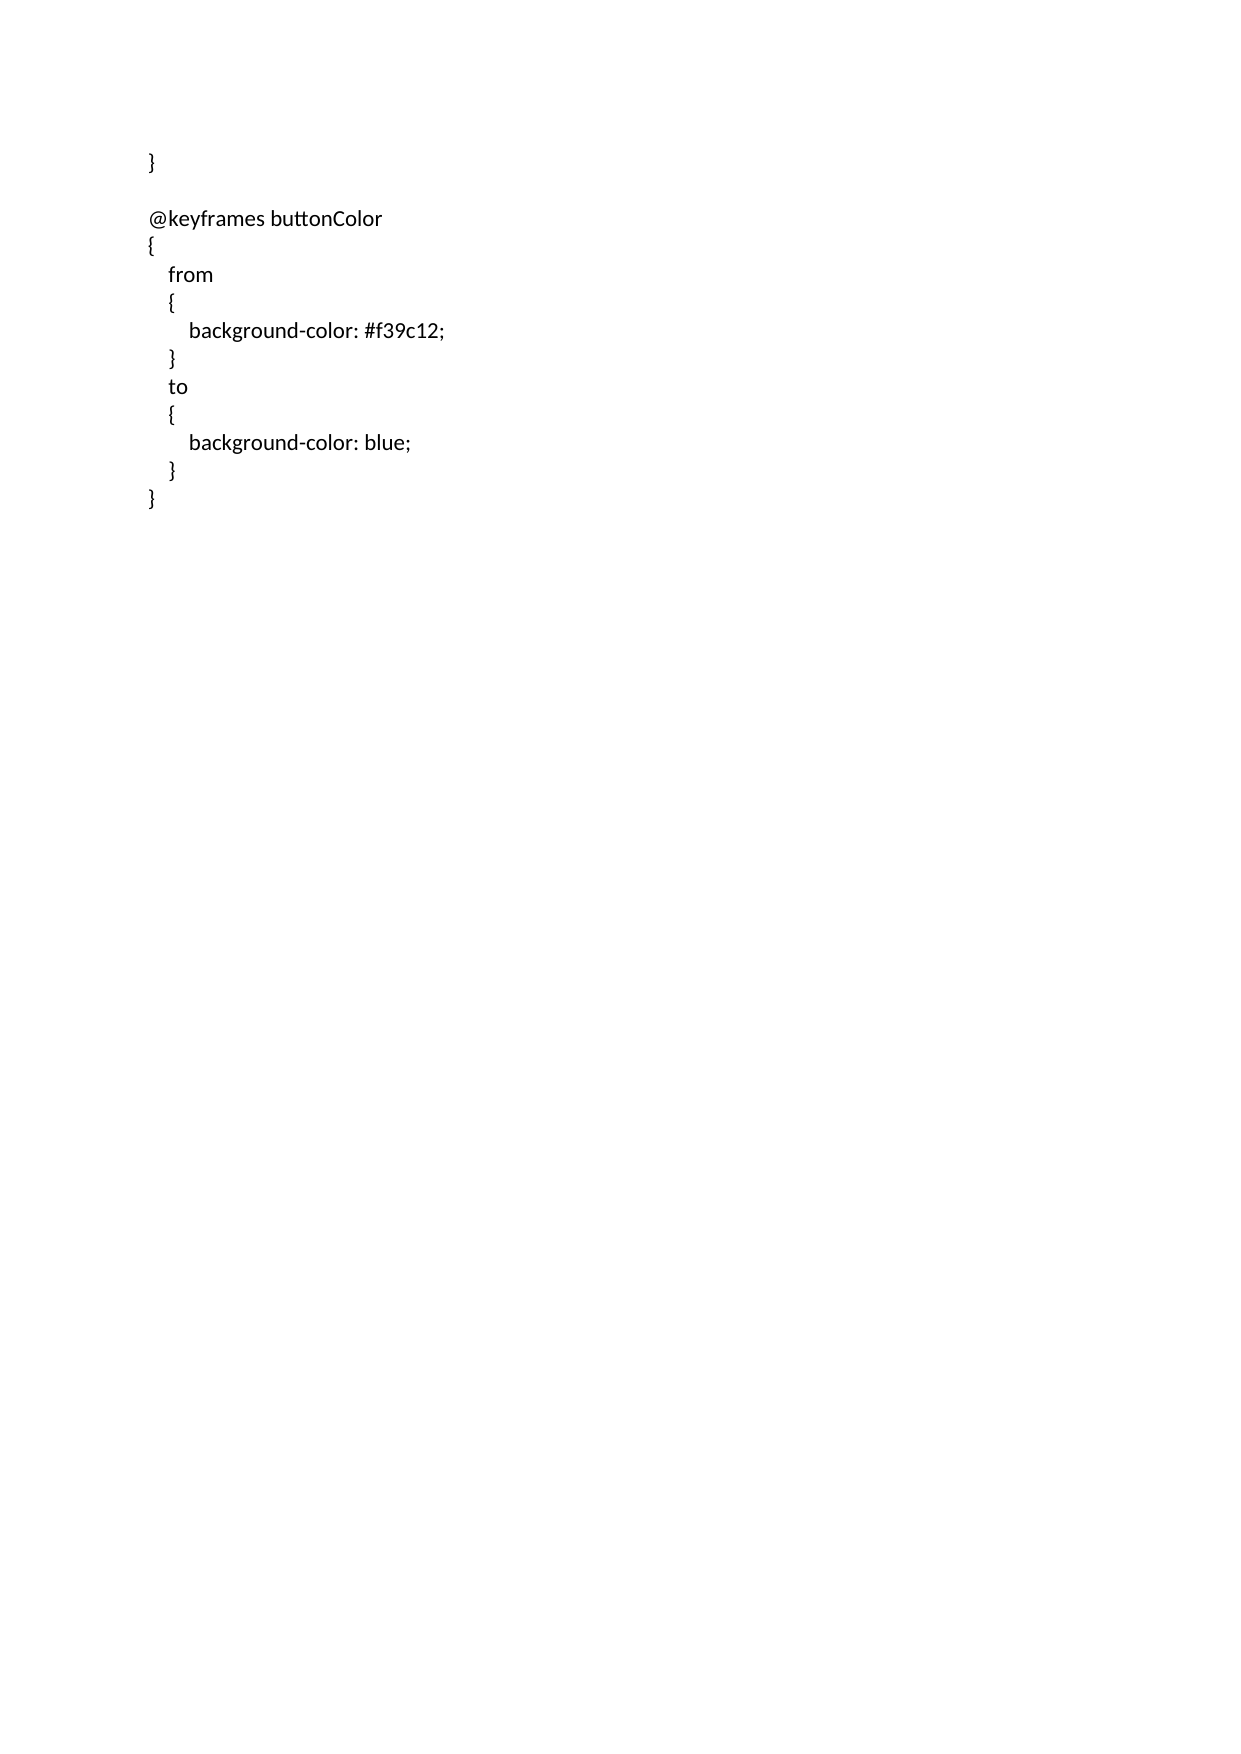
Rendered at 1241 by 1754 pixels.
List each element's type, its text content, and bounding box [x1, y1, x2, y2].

text } [148, 344, 1093, 372]
text background-color: #f39c12; [148, 316, 1093, 344]
text to [148, 372, 1093, 400]
text from [148, 260, 1093, 288]
text @keyframes buttonColor [148, 204, 1093, 232]
text { [148, 288, 1093, 316]
text } [148, 484, 1093, 512]
text } [148, 456, 1093, 484]
text { [148, 232, 1093, 260]
text } [148, 148, 1093, 176]
text background-color: blue; [148, 428, 1093, 456]
text { [148, 400, 1093, 428]
